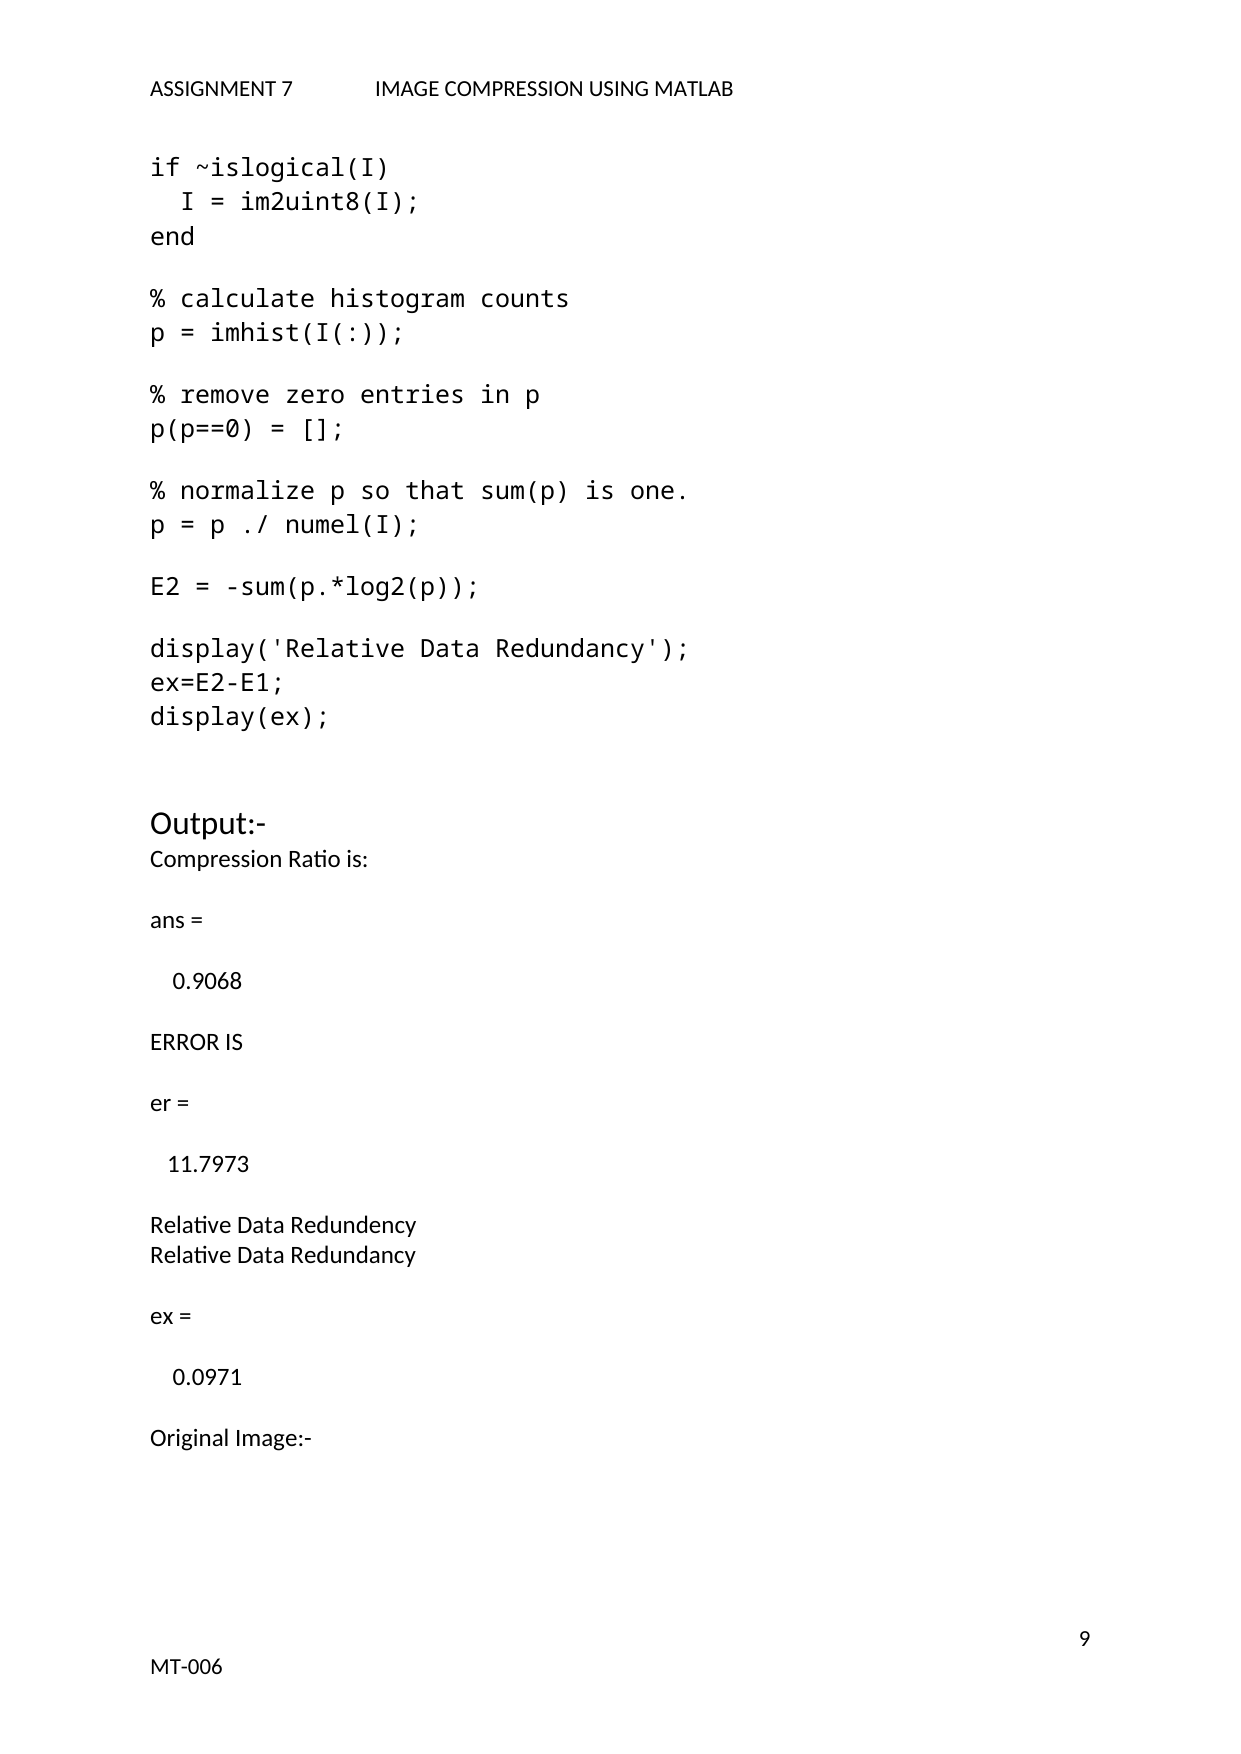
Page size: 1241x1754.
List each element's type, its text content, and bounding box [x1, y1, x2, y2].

text ex=E2-E1; [150, 665, 1090, 699]
text E2 = -sum(p.*log2(p)); [150, 569, 1090, 603]
text Original Image:- [150, 1423, 1090, 1453]
text er = [150, 1087, 1090, 1117]
text p = imhist(I(:)); [150, 314, 1090, 348]
text 0.0971 [150, 1362, 1090, 1392]
text ERROR IS [150, 1026, 1090, 1056]
text % remove zero entries in p [150, 376, 1090, 410]
text p = p ./ numel(I); [150, 507, 1090, 541]
text I = im2uint8(I); [150, 184, 1090, 218]
text ex = [150, 1301, 1090, 1331]
text Relative Data Redundency [150, 1209, 1090, 1239]
text % calculate histogram counts [150, 280, 1090, 314]
text display('Relative Data Redundancy'); [150, 631, 1090, 665]
text % normalize p so that sum(p) is one. [150, 472, 1090, 507]
text display(ex); [150, 699, 1090, 733]
text Output:- [150, 802, 1090, 843]
text p(p==0) = []; [150, 410, 1090, 444]
text end [150, 218, 1090, 252]
text if ~islogical(I) [150, 150, 1090, 184]
text Relative Data Redundancy [150, 1239, 1090, 1270]
text 11.7973 [150, 1148, 1090, 1178]
text ans = [150, 904, 1090, 934]
text 0.9068 [150, 965, 1090, 995]
text Compression Ratio is: [150, 843, 1090, 873]
